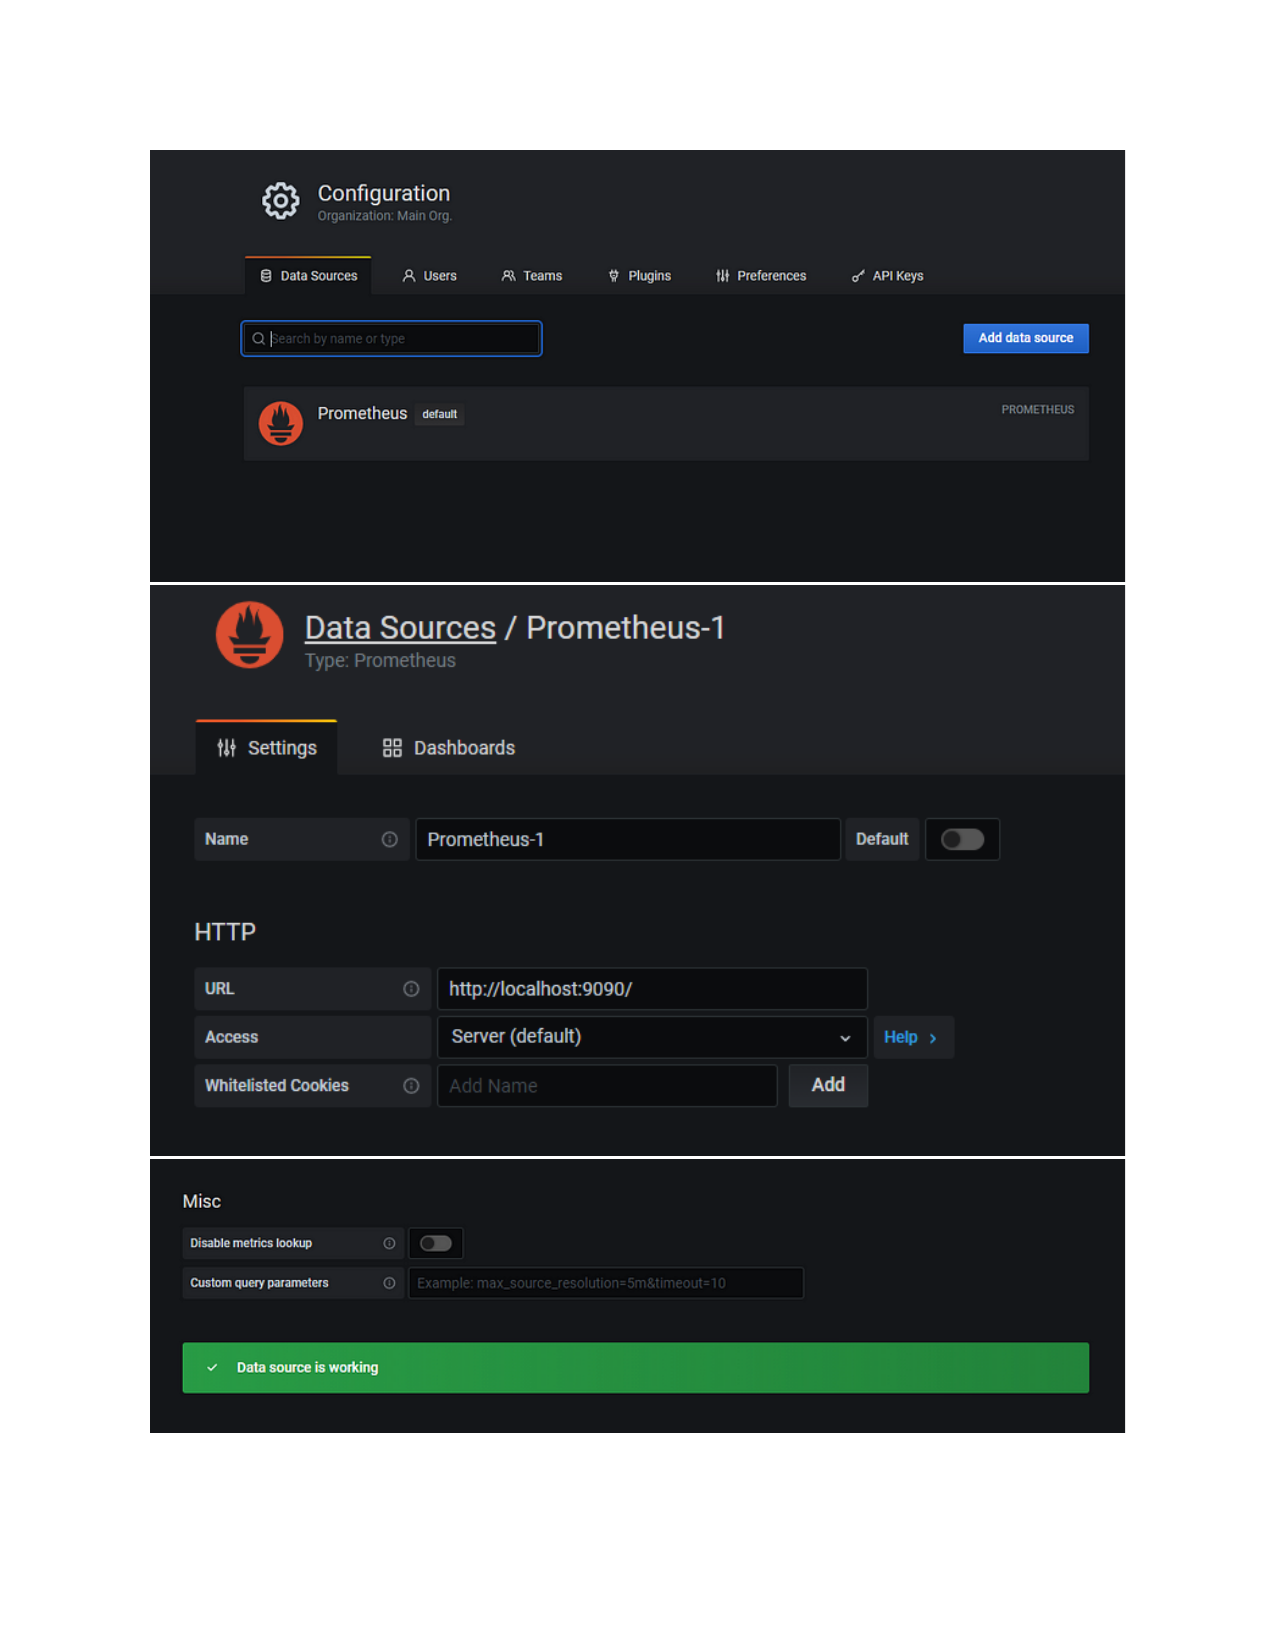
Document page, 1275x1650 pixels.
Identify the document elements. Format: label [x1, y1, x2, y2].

picture [150, 150, 1125, 582]
picture [150, 1159, 1125, 1433]
picture [150, 585, 1125, 1156]
